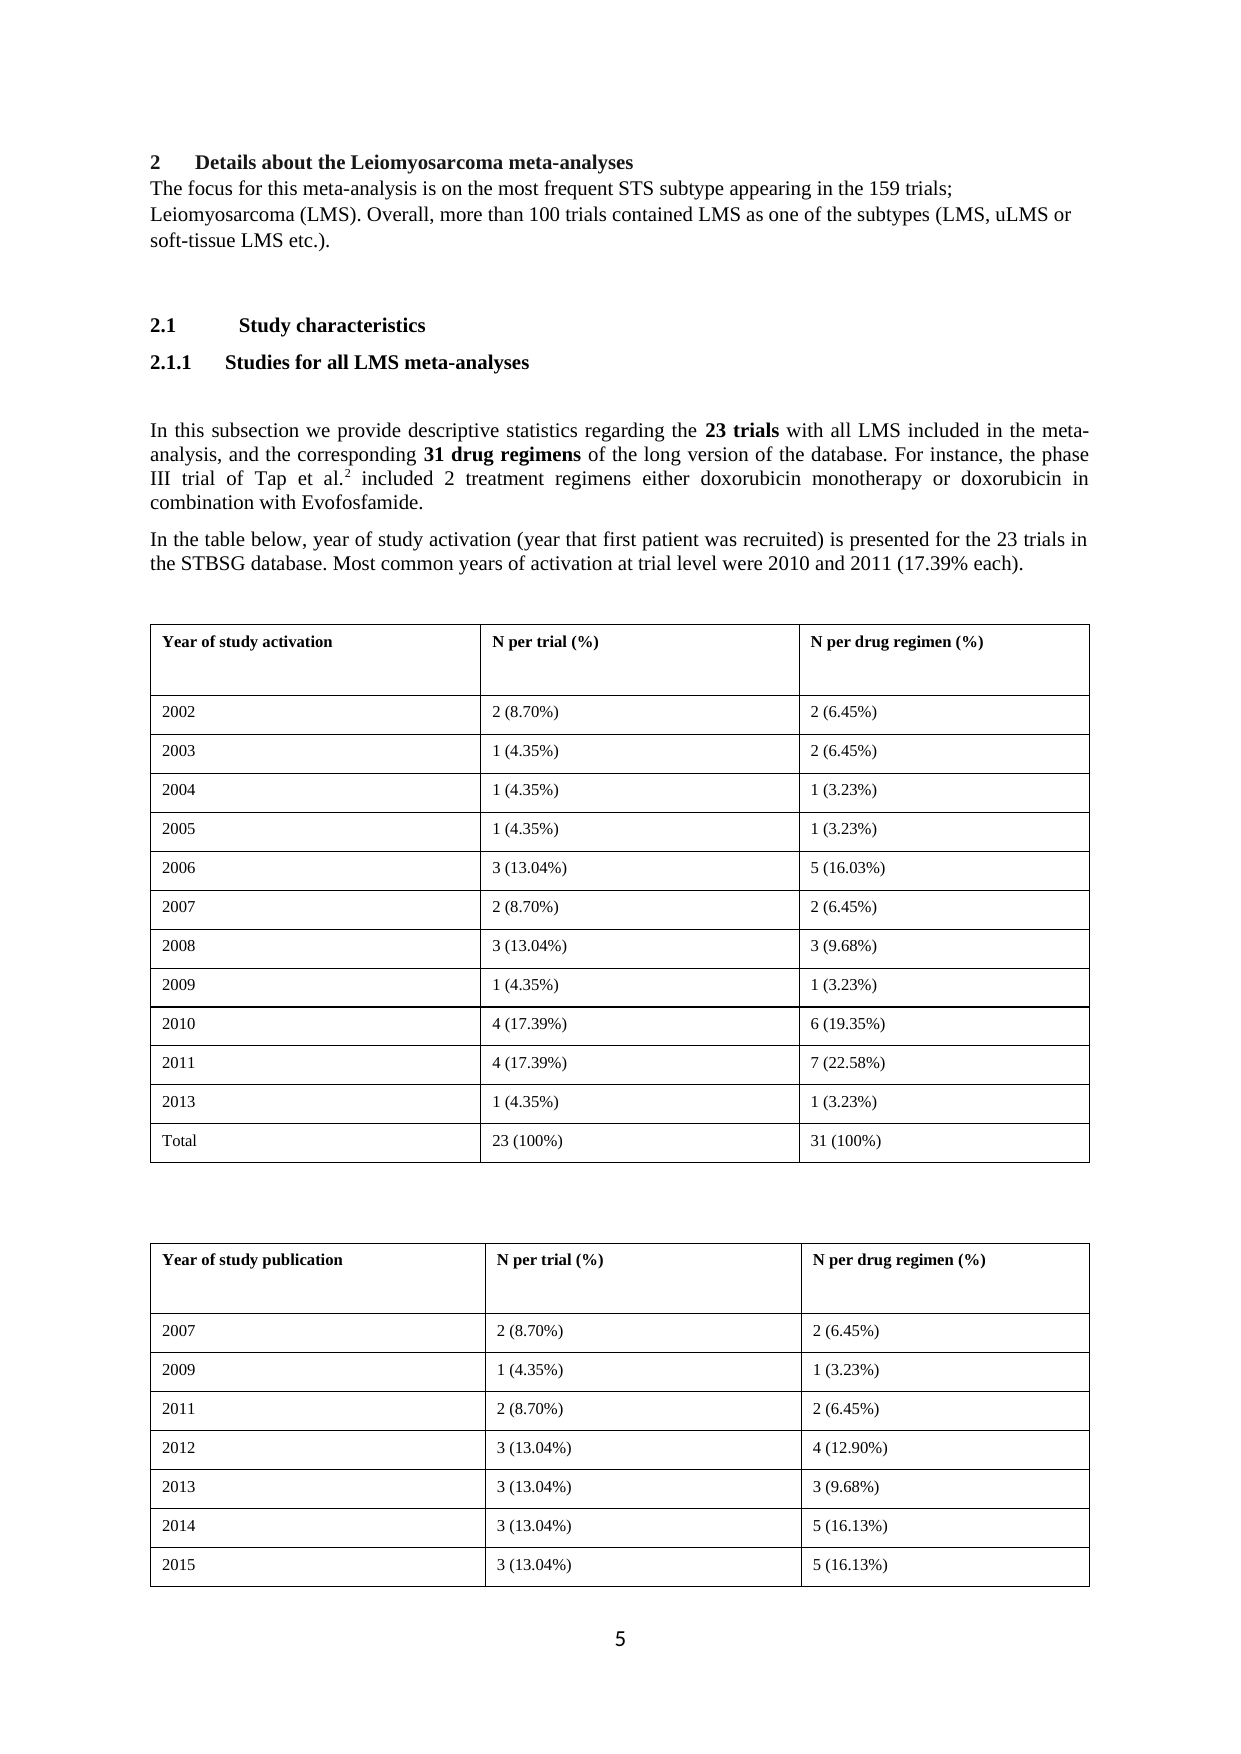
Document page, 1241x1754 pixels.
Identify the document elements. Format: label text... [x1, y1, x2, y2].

table_header Year of study publication [151, 1244, 485, 1313]
table_cell 2 (6.45%) [800, 696, 1089, 734]
table_cell 2011 [151, 1046, 480, 1084]
text The focus for this meta-analysis is on the most frequent STS subtype appearing in the 159 trials; Leiomyosarcoma (LMS). Overall, more than 100 trials contained LMS as one of the subtypes (LMS, uLMS or soft-tissue LMS etc.). [150, 176, 1090, 252]
table_cell 2 (6.45%) [802, 1392, 1089, 1430]
table_cell 2011 [151, 1392, 485, 1430]
table_cell 1 (4.35%) [481, 969, 799, 1006]
table_cell 1 (3.23%) [802, 1353, 1089, 1391]
table_cell 31 (100%) [800, 1124, 1089, 1162]
table_cell 2013 [151, 1470, 485, 1508]
table_cell 2005 [151, 813, 480, 851]
table_header Year of study activation [151, 625, 480, 695]
table_cell 1 (4.35%) [481, 774, 799, 812]
table_cell 2015 [151, 1548, 485, 1586]
table_cell Total [151, 1124, 480, 1162]
table_cell 2010 [151, 1008, 480, 1045]
subtitle Details about the Leiomyosarcoma meta-analyses [150, 150, 1090, 174]
table_cell 2 (6.45%) [800, 891, 1089, 928]
table_cell 23 (100%) [481, 1124, 799, 1162]
table_cell 3 (13.04%) [486, 1431, 801, 1469]
table_cell 5 (16.03%) [800, 852, 1089, 889]
table_cell 2007 [151, 891, 480, 928]
table_cell 2008 [151, 930, 480, 967]
table_cell 2013 [151, 1085, 480, 1123]
table_header N per drug regimen (%) [802, 1244, 1089, 1313]
table_cell 1 (4.35%) [481, 1085, 799, 1123]
table_cell 2009 [151, 1353, 485, 1391]
table_cell 3 (13.04%) [486, 1470, 801, 1508]
table_cell 2007 [151, 1314, 485, 1352]
list Study characteristics [150, 313, 1090, 337]
table_cell 2004 [151, 774, 480, 812]
table_cell 1 (4.35%) [481, 735, 799, 773]
table_cell 1 (4.35%) [481, 813, 799, 851]
table_cell 4 (17.39%) [481, 1046, 799, 1084]
table_cell 4 (17.39%) [481, 1008, 799, 1045]
text In this subsection we provide descriptive statistics regarding the 23 trials with all LMS included in the meta-analysis, and the corresponding 31 drug regimens of the long version of the database. For instance, the phase III trial of Tap et al.2 included 2 treatment regimens either doxorubicin monotherapy or doxorubicin in combination with Evofosfamide. [150, 418, 1090, 514]
table_cell 3 (9.68%) [802, 1470, 1089, 1508]
table_cell 3 (9.68%) [800, 930, 1089, 967]
table_cell 2002 [151, 696, 480, 734]
table_cell 5 (16.13%) [802, 1548, 1089, 1586]
table_cell 2006 [151, 852, 480, 889]
table_cell 2003 [151, 735, 480, 773]
table_cell 1 (3.23%) [800, 1085, 1089, 1123]
table_cell 2 (8.70%) [486, 1314, 801, 1352]
table_cell 1 (3.23%) [800, 969, 1089, 1006]
table_cell 3 (13.04%) [486, 1548, 801, 1586]
table_header N per trial (%) [486, 1244, 801, 1313]
table_cell 6 (19.35%) [800, 1008, 1089, 1045]
table_cell 2 (8.70%) [481, 891, 799, 928]
table_cell 1 (4.35%) [486, 1353, 801, 1391]
text In the table below, year of study activation (year that first patient was recruited) is presented for the 23 trials in the STBSG database. Most common years of activation at trial level were 2010 and 2011 (17.39% each). [150, 527, 1090, 575]
table_cell 2 (6.45%) [800, 735, 1089, 773]
table_header N per trial (%) [481, 625, 799, 695]
table_cell 4 (12.90%) [802, 1431, 1089, 1469]
table_cell 2 (8.70%) [481, 696, 799, 734]
table_header N per drug regimen (%) [800, 625, 1089, 695]
table_cell 2 (8.70%) [486, 1392, 801, 1430]
table_cell 3 (13.04%) [486, 1509, 801, 1547]
table_cell 7 (22.58%) [800, 1046, 1089, 1084]
table_cell 3 (13.04%) [481, 852, 799, 889]
table_cell 2009 [151, 969, 480, 1006]
subtitle Studies for all LMS meta-analyses [150, 349, 1090, 374]
table_cell 3 (13.04%) [481, 930, 799, 967]
table_cell 2012 [151, 1431, 485, 1469]
table_cell 1 (3.23%) [800, 774, 1089, 812]
table_cell 2014 [151, 1509, 485, 1547]
table_cell 5 (16.13%) [802, 1509, 1089, 1547]
table_cell 1 (3.23%) [800, 813, 1089, 851]
table_cell 2 (6.45%) [802, 1314, 1089, 1352]
